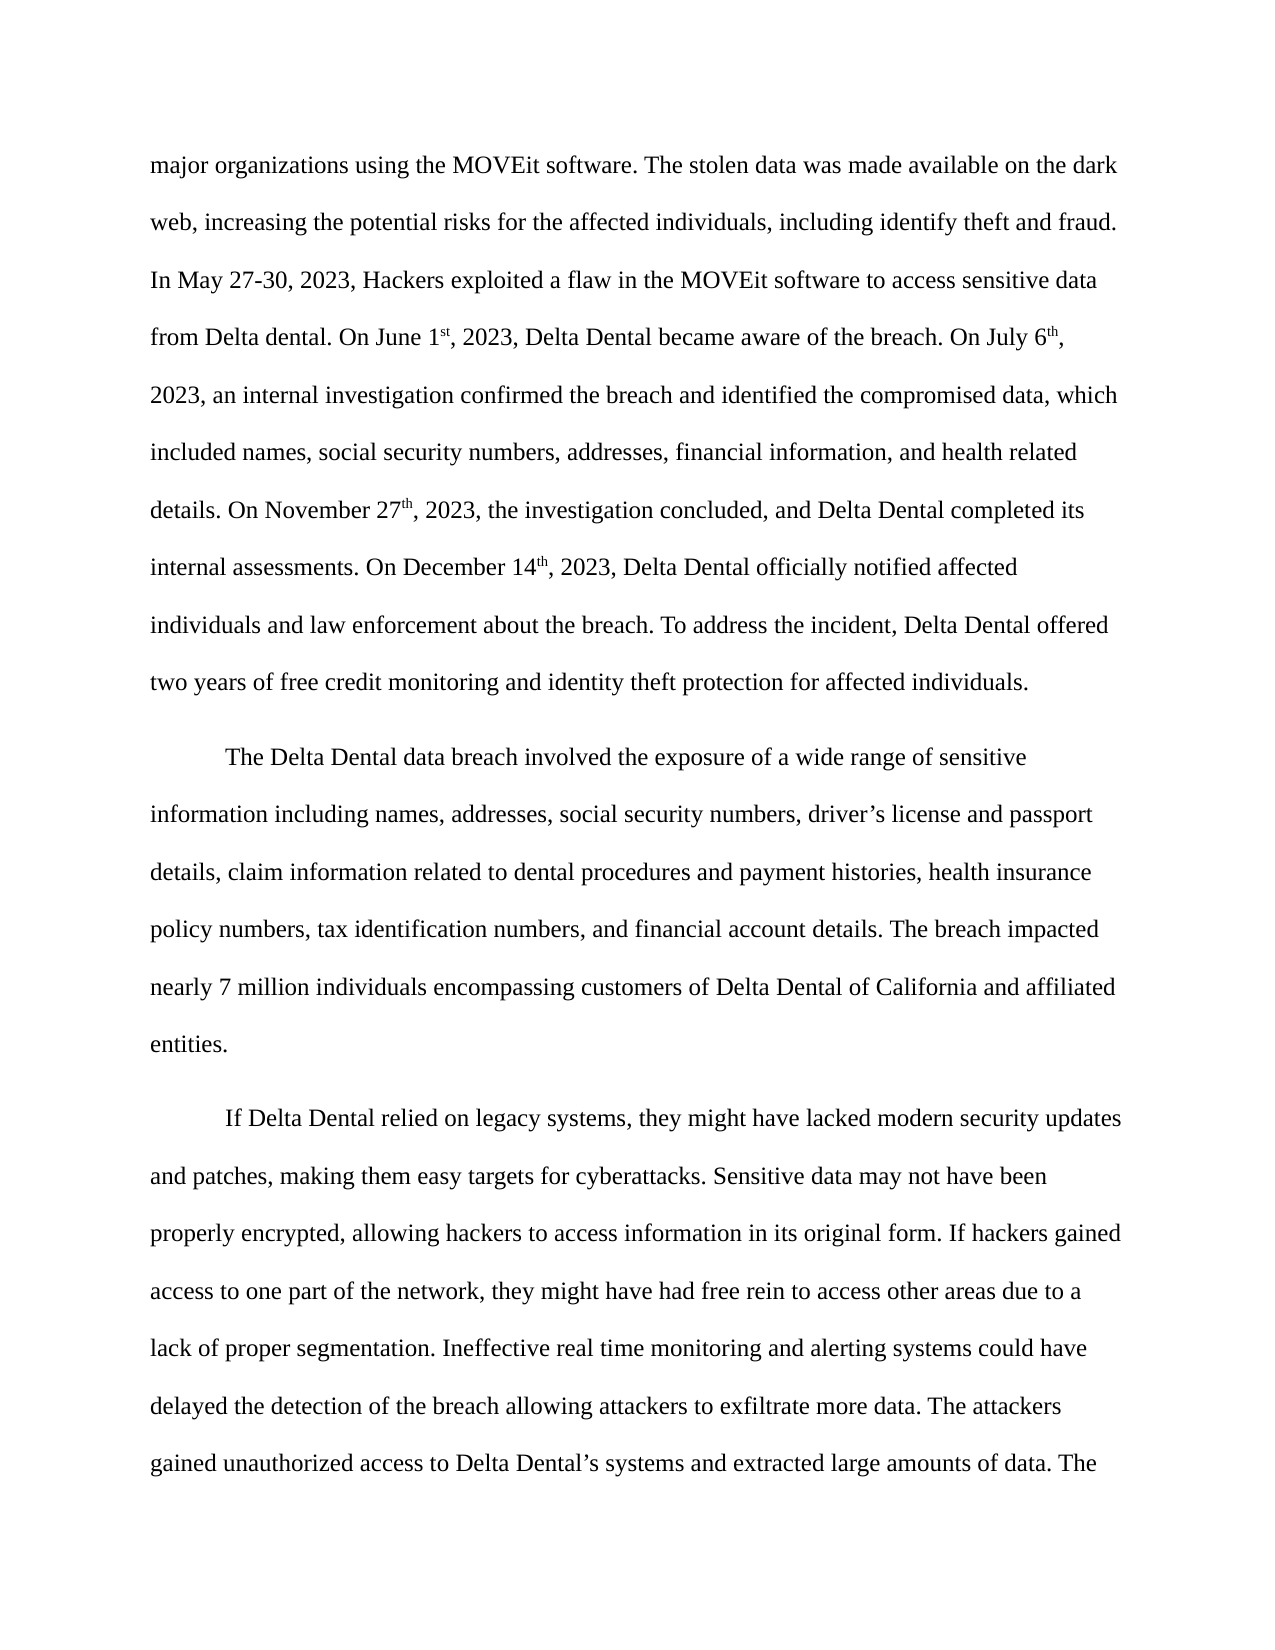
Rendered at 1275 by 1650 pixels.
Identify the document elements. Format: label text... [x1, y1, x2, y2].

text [150, 1103, 1125, 1477]
text The Delta Dental data breach involved the exposure of a wide range of sensitive information including names, addresses, social security numbers, driver’s license and passport details, claim information related to dental procedures and payment histories, health insurance policy numbers, tax identification numbers, and financial account details. The breach impacted nearly 7 million individuals encompassing customers of Delta Dental of California and affiliated entities. [150, 742, 1125, 1058]
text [150, 150, 1125, 696]
